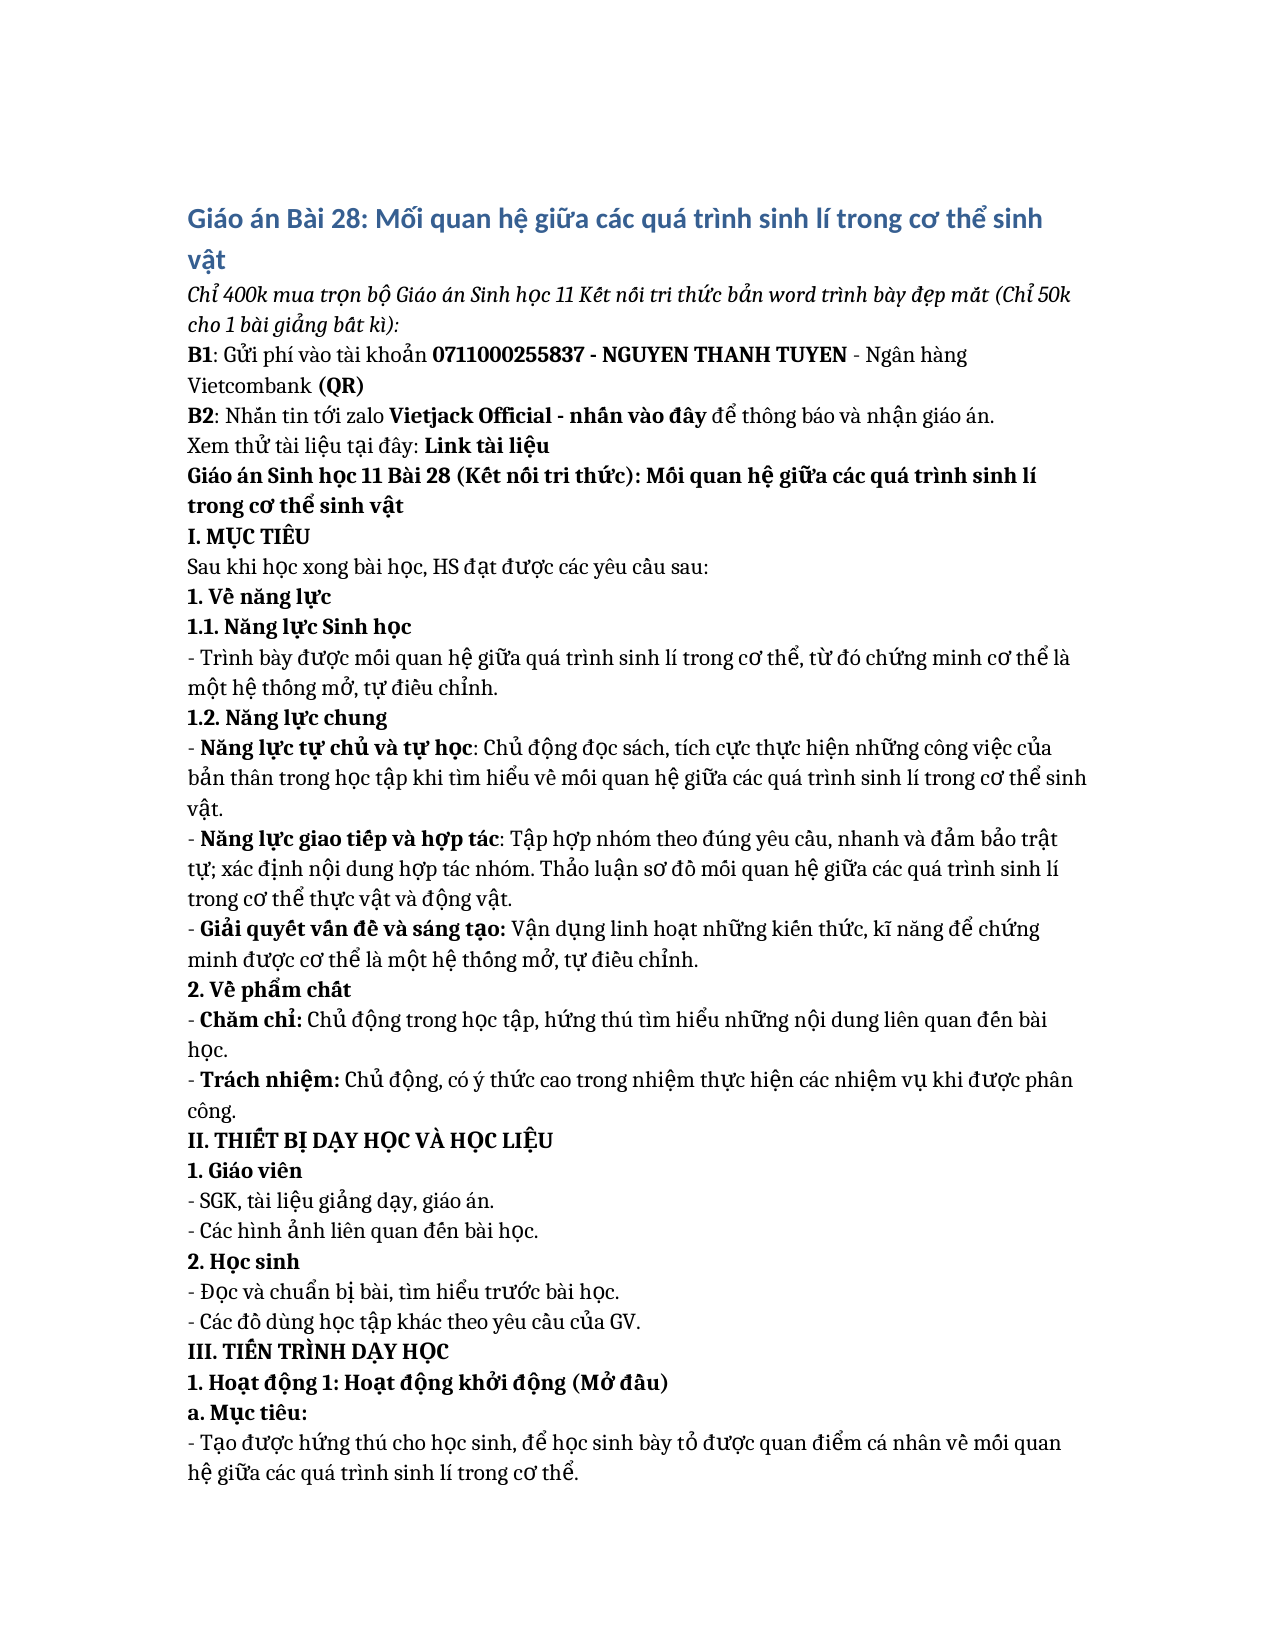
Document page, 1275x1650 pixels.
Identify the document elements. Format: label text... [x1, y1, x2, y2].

subtitle Giáo án Bài 28: Mối quan hệ giữa các quá trình sinh lí trong cơ thể sinh vật [187, 200, 1087, 277]
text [187, 282, 1087, 1486]
